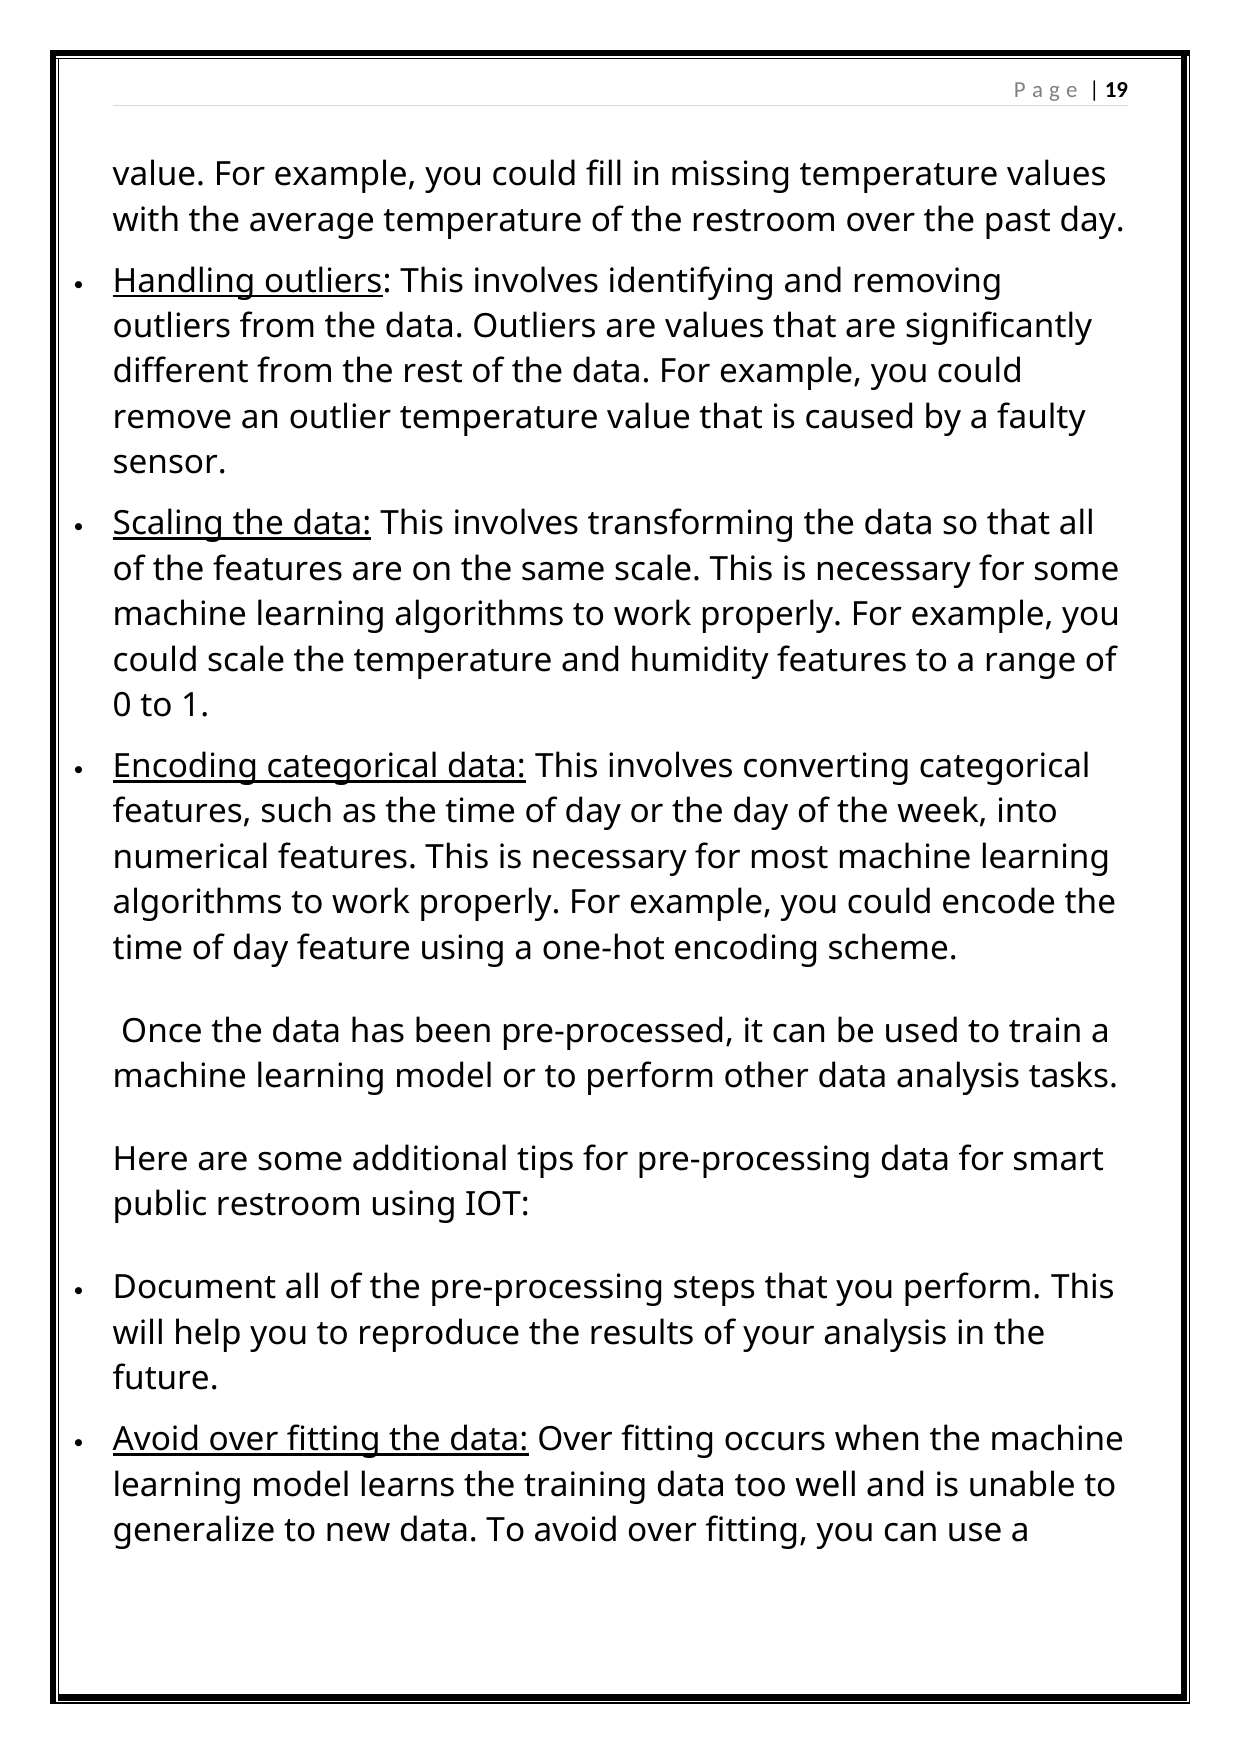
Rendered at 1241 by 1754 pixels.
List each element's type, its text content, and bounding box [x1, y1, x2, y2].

text Here are some additional tips for pre-processing data for smart public restroom using IOT: [112, 1135, 1128, 1226]
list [75, 150, 1128, 241]
list Encoding categorical data: This involves converting categorical features, such as the time of day or the day of the week, into numerical features. This is necessary for most machine learning algorithms to work properly. For example, you could encode the time of day feature using a one-hot encoding scheme. [75, 742, 1128, 969]
list Handling outliers: This involves identifying and removing outliers from the data. Outliers are values that are significantly different from the rest of the data. For example, you could remove an outlier temperature value that is caused by a faulty sensor. [75, 256, 1128, 483]
list Scaling the data: This involves transforming the data so that all of the features are on the same scale. This is necessary for some machine learning algorithms to work properly. For example, you could scale the temperature and humidity features to a range of 0 to 1. [75, 499, 1128, 726]
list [75, 1415, 1128, 1551]
list Document all of the pre-processing steps that you perform. This will help you to reproduce the results of your analysis in the future. [75, 1263, 1128, 1399]
text Once the data has been pre-processed, it can be used to train a machine learning model or to perform other data analysis tasks. [112, 1006, 1128, 1097]
